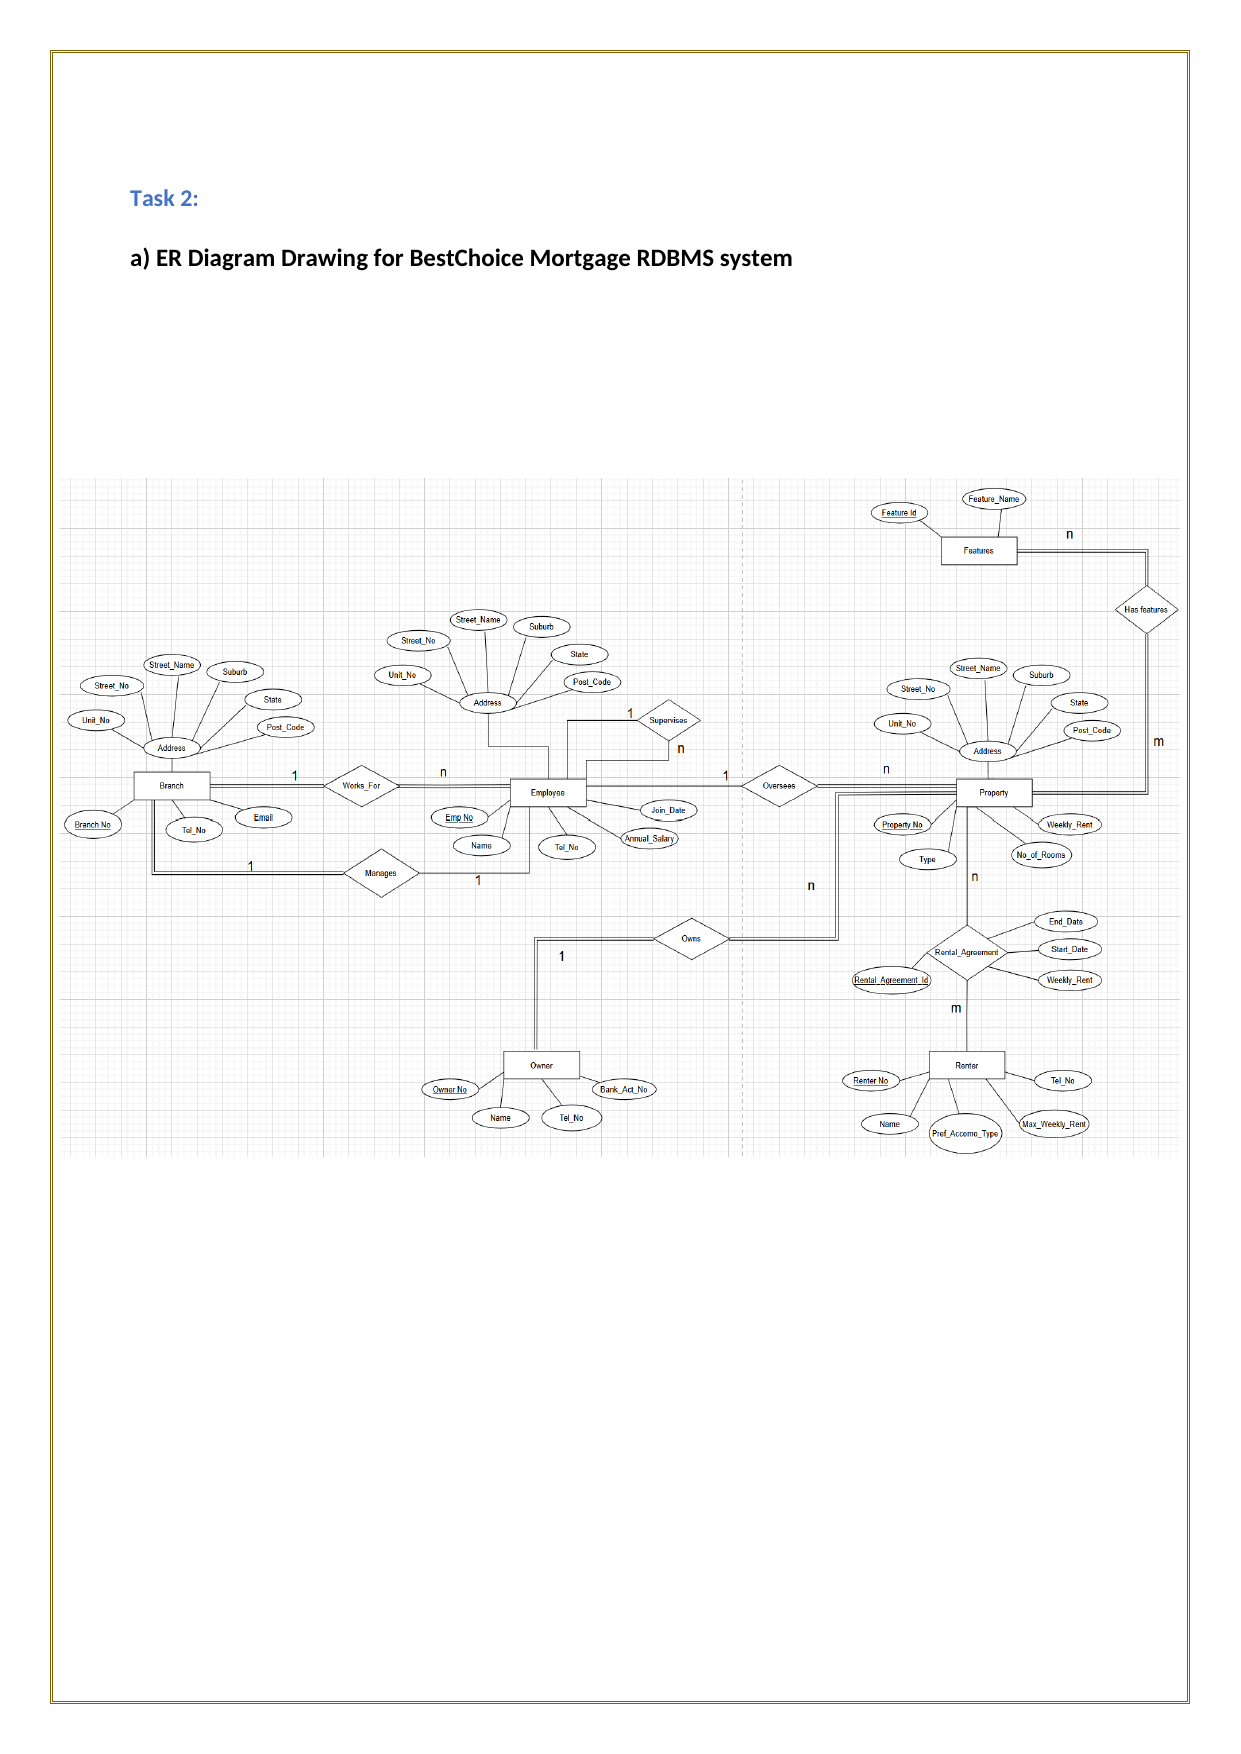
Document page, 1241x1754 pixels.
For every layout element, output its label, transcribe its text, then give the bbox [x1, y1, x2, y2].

text Task 2: [130, 183, 1110, 212]
picture [58, 478, 1181, 1157]
text a) ER Diagram Drawing for BestChoice Mortgage RDBMS system [130, 242, 1110, 273]
